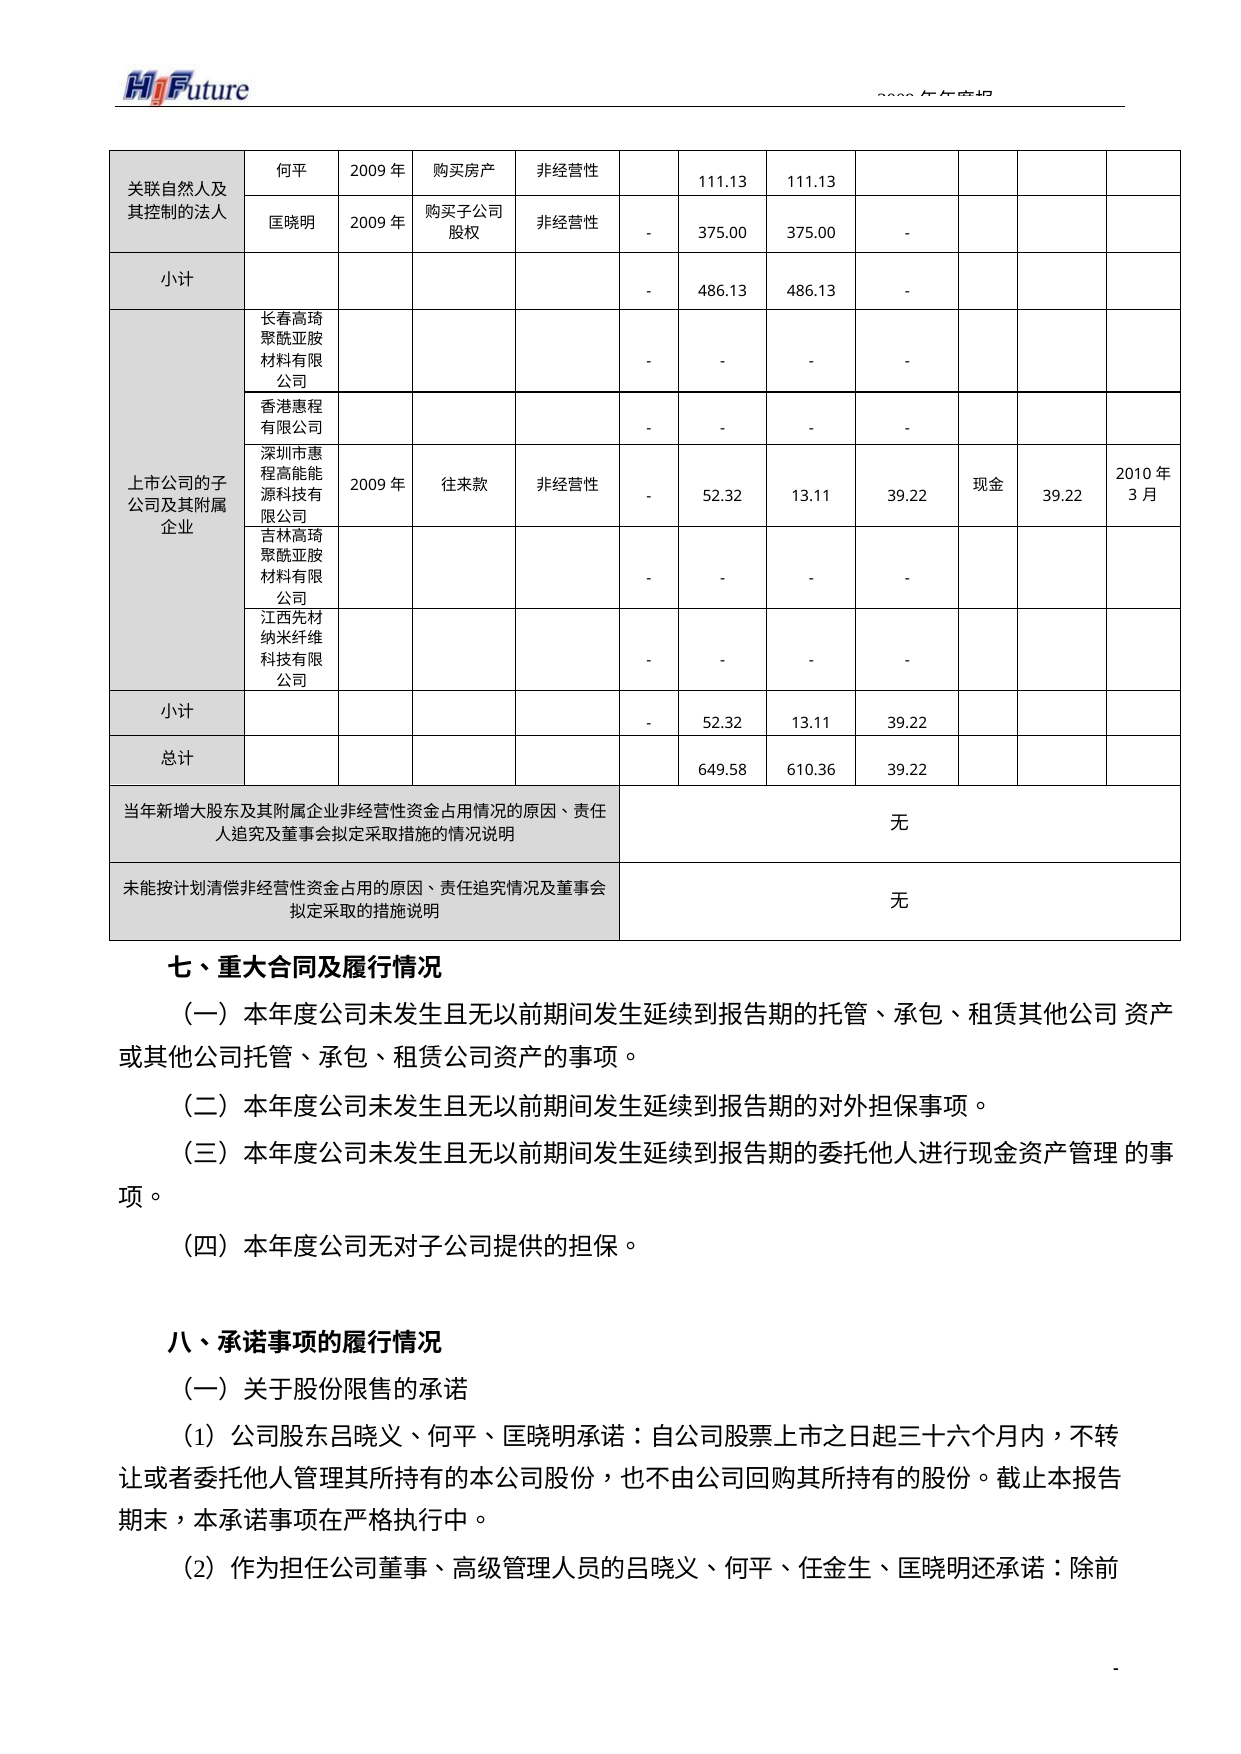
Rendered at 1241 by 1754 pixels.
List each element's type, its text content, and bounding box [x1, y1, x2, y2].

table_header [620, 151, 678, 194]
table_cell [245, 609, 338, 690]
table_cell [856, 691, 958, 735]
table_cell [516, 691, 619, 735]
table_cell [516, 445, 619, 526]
text （三）本年度公司未发生且无以前期间发生延续到报告期的委托他人进行现金资产管理 的事项。 [118, 1136, 1194, 1213]
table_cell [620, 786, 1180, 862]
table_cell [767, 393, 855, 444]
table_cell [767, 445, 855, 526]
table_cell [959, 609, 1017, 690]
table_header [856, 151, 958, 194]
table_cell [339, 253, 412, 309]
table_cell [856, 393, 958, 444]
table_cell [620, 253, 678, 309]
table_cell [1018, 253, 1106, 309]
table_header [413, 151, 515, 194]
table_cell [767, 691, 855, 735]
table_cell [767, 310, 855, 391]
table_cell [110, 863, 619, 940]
text （2）作为担任公司董事、高级管理人员的吕晓义、何平、任金生、匡晓明还承诺：除前 [168, 1551, 1194, 1585]
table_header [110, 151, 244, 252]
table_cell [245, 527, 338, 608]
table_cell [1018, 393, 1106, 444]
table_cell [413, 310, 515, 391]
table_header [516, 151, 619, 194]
text 八、承诺事项的履行情况 [167, 1324, 1194, 1358]
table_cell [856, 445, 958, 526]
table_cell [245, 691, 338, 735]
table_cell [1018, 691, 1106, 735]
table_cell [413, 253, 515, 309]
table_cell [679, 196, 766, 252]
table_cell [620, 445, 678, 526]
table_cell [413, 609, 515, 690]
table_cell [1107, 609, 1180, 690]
text （1）公司股东吕晓义、何平、匡晓明承诺：自公司股票上市之日起三十六个月内，不转 让或者委托他人管理其所持有的本公司股份，也不由公司回购其所持有的股份。截止本报告 期末，本承诺事项在严格执行中。 [118, 1418, 1123, 1536]
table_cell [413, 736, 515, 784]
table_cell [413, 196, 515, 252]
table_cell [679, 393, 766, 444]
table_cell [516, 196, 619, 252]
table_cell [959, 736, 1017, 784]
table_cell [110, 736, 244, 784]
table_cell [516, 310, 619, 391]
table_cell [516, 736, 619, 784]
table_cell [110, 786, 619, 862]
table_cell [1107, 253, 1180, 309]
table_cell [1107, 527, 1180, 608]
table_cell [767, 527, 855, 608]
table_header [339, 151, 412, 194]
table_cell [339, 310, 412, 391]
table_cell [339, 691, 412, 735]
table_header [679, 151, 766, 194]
text （一）关于股份限售的承诺 [168, 1371, 1194, 1405]
text （一）本年度公司未发生且无以前期间发生延续到报告期的托管、承包、租赁其他公司 资产或其他公司托管、承包、租赁公司资产的事项。 [118, 996, 1194, 1073]
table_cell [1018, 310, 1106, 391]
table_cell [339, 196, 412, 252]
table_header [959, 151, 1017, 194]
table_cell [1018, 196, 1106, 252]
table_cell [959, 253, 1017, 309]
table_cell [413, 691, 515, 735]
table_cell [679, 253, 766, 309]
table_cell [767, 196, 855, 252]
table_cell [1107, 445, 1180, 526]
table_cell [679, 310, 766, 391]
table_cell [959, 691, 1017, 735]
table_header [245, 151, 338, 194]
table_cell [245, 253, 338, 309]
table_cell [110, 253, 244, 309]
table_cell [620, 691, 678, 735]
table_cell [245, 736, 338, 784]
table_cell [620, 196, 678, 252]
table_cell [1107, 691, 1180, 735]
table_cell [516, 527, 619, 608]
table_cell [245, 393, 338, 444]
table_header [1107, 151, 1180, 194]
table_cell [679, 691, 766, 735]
text （二）本年度公司未发生且无以前期间发生延续到报告期的对外担保事项。 [168, 1088, 1194, 1123]
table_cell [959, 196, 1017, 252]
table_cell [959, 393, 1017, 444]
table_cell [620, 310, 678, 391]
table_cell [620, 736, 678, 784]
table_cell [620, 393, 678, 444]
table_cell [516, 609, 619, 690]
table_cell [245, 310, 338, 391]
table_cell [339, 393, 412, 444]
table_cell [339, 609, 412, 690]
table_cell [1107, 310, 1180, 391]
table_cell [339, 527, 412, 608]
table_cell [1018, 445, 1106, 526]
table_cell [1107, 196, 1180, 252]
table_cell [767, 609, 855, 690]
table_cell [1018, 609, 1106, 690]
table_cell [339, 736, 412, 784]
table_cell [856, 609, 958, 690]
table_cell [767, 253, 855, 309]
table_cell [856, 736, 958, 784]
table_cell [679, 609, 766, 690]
text 七、重大合同及履行情况 [167, 949, 1194, 983]
picture [103, 64, 265, 111]
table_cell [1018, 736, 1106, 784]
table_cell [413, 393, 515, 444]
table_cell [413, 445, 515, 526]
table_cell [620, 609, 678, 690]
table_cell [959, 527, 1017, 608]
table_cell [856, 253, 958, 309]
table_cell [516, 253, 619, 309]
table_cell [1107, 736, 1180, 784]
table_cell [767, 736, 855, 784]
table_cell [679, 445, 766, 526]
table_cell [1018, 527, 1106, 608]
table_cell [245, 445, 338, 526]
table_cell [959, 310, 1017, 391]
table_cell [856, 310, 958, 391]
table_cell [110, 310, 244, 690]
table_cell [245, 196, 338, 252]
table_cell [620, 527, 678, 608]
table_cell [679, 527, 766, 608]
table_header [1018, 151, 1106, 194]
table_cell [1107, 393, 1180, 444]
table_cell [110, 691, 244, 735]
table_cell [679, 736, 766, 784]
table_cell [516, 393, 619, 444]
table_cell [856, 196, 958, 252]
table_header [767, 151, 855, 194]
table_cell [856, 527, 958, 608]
text （四）本年度公司无对子公司提供的担保。 [168, 1229, 1194, 1263]
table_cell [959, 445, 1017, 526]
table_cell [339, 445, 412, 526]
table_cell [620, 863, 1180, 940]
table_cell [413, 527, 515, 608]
